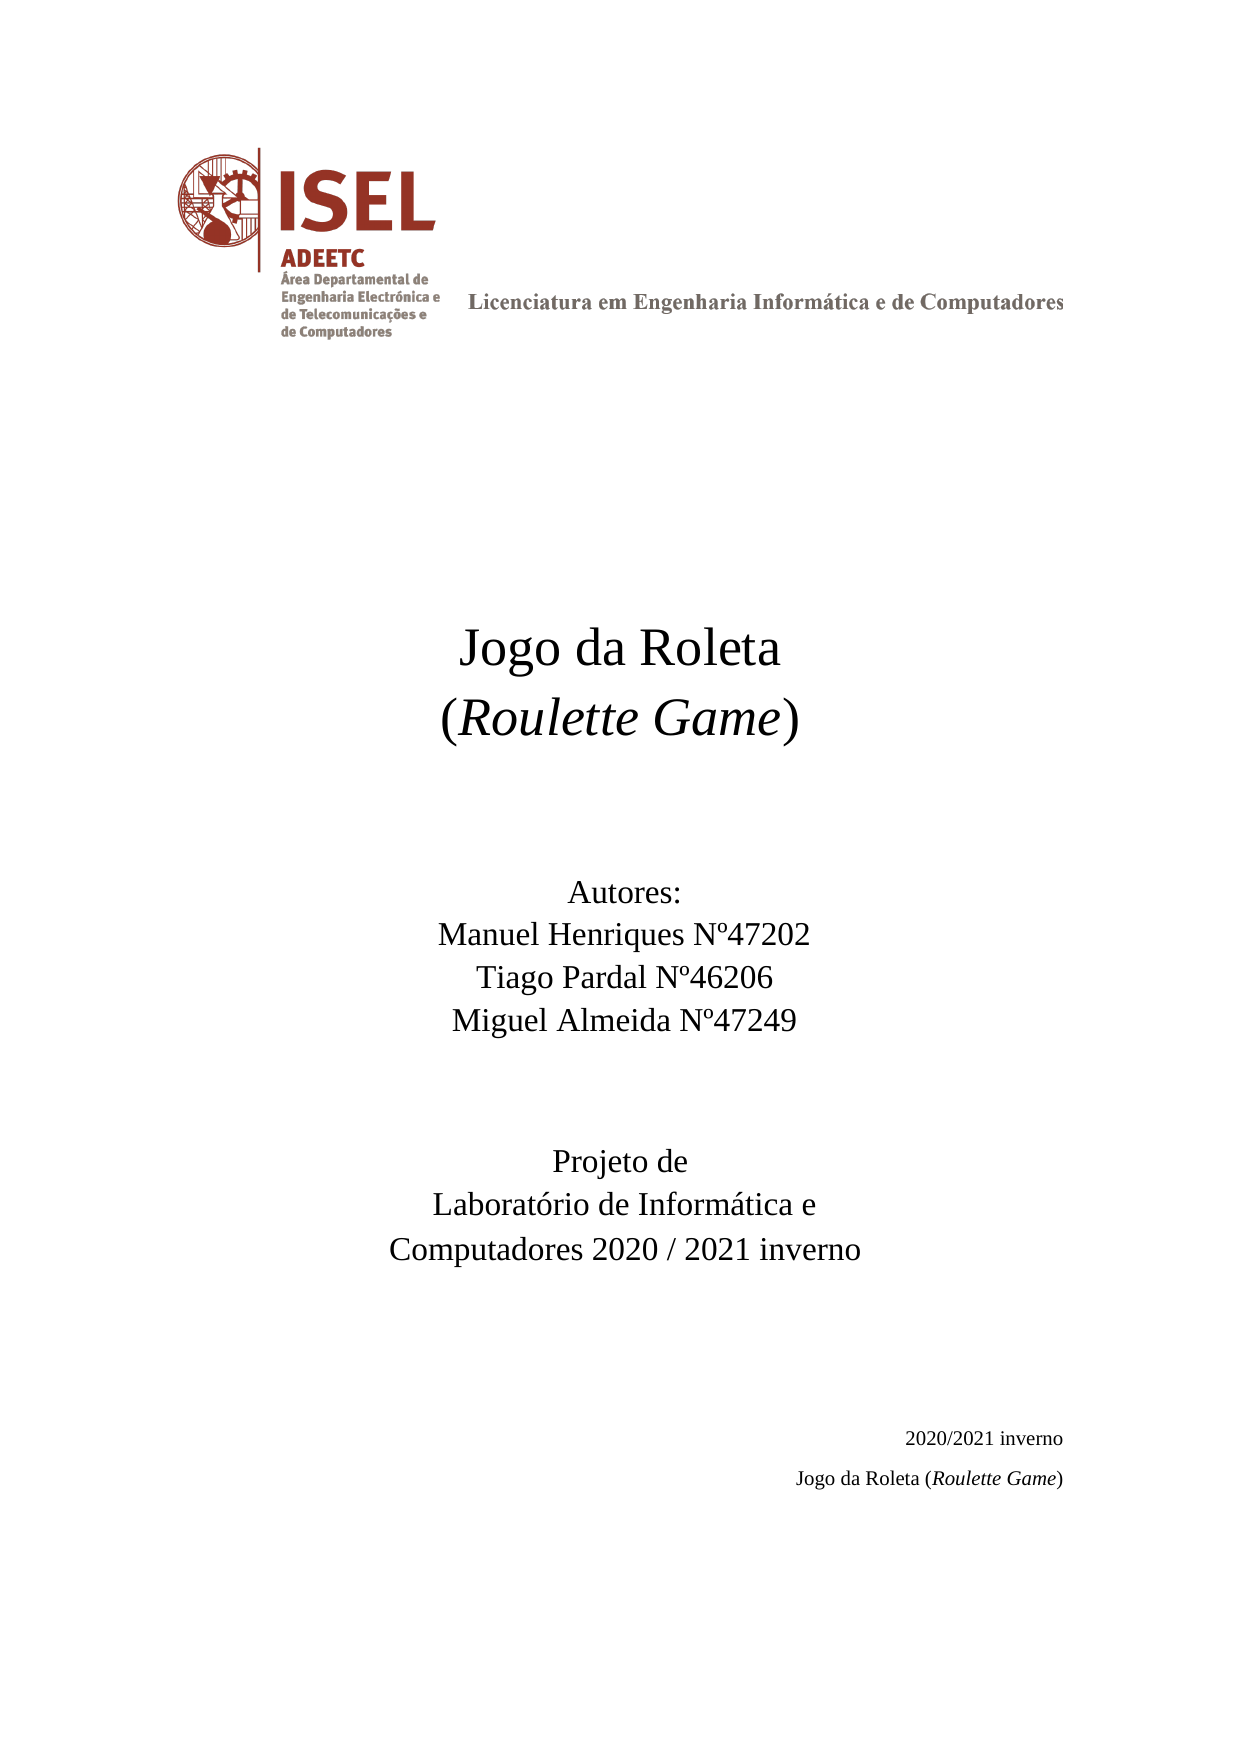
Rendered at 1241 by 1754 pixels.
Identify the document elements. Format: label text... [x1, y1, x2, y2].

text Jogo da Roleta (Roulette Game) [177, 1466, 1063, 1490]
text Manuel Henriques Nº47202 [186, 915, 1063, 953]
text 2020/2021 inverno [177, 1426, 1063, 1450]
text (Roulette Game) [177, 685, 1063, 747]
text Tiago Pardal Nº46206 [186, 957, 1063, 996]
text Autores: [186, 872, 1063, 910]
text Jogo da Roleta [177, 615, 1063, 677]
text Miguel Almeida Nº47249 [186, 1000, 1063, 1038]
text Laboratório de Informática e Computadores 2020 / 2021 inverno [382, 1184, 867, 1268]
text Projeto de [177, 1141, 1063, 1180]
picture [177, 147, 1063, 340]
